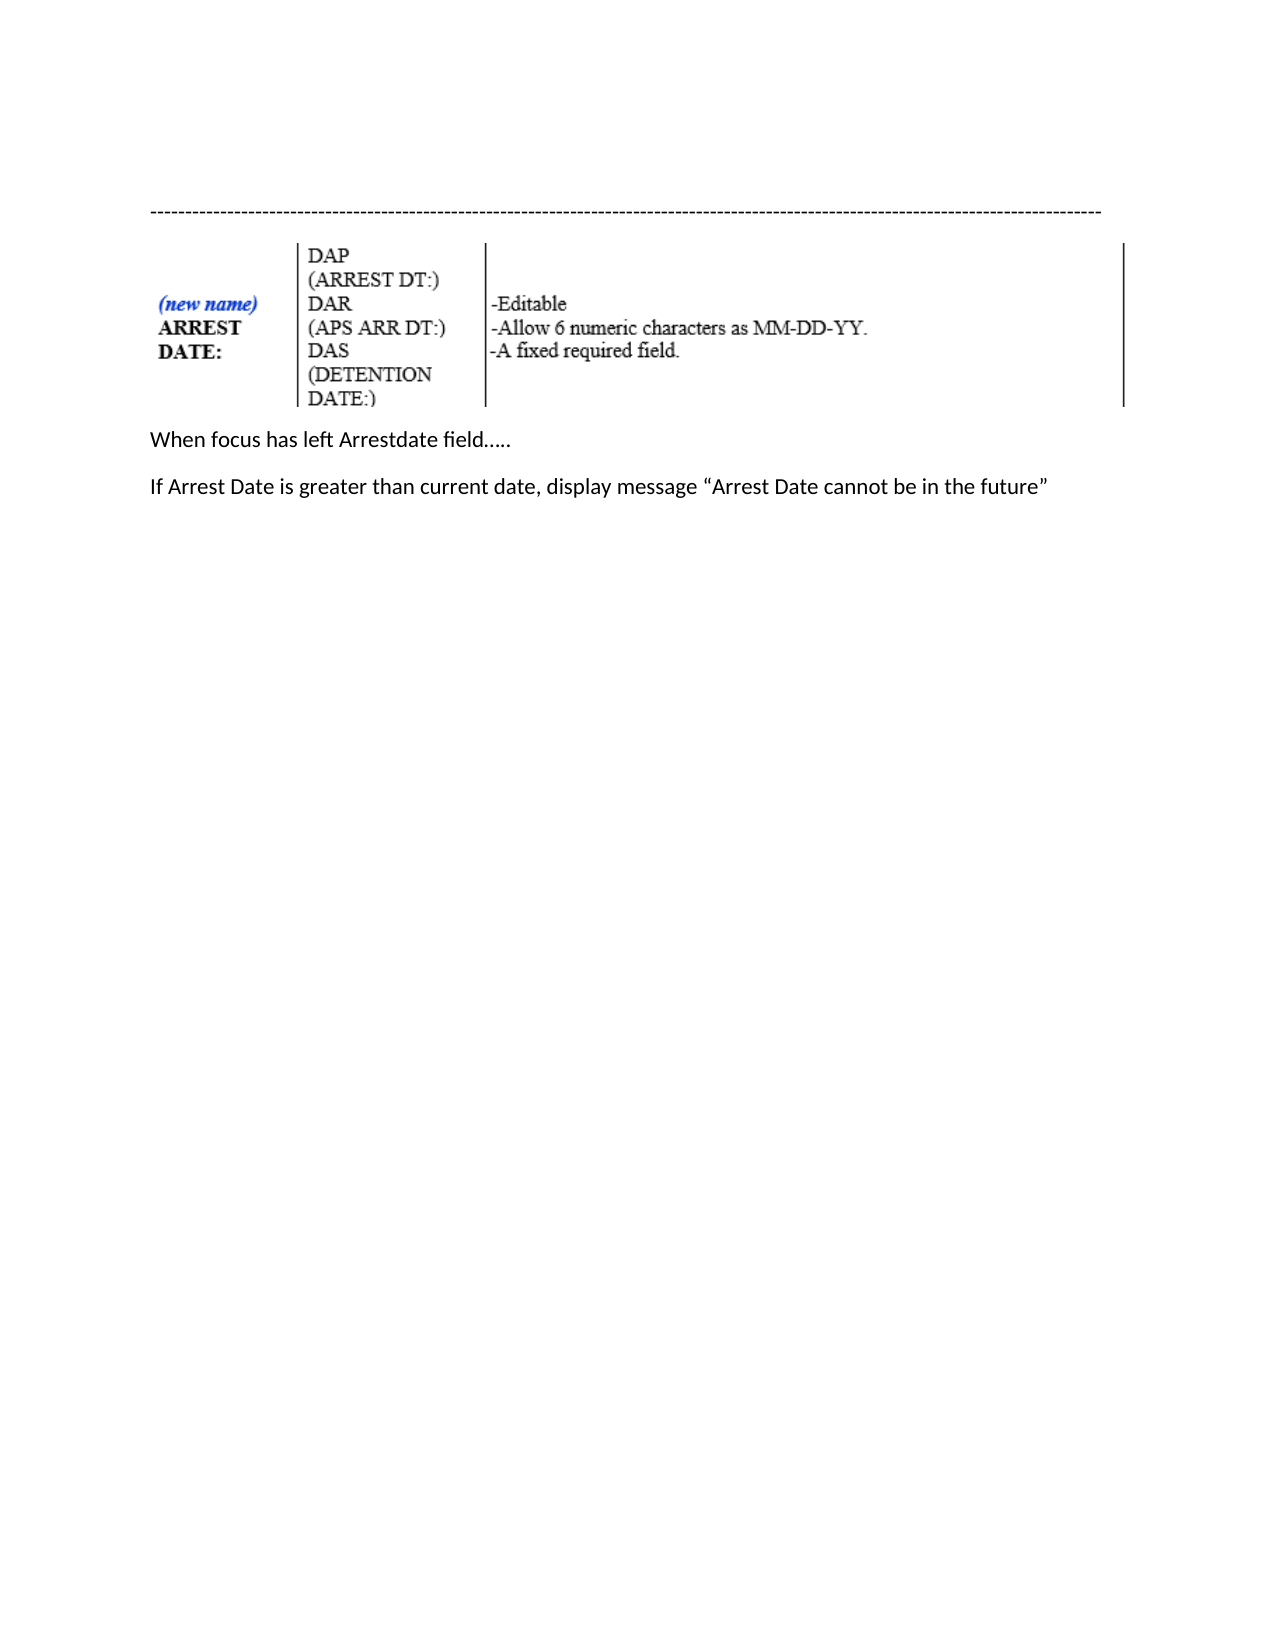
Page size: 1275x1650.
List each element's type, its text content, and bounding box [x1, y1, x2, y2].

text If Arrest Date is greater than current date, display message “Arrest Date cannot be in the future” [150, 472, 1125, 530]
text ---------------------------------------------------------------------------------------------------------------------------------------- [150, 197, 1125, 225]
text When focus has left Arrestdate field….. [150, 425, 1125, 453]
picture [150, 243, 1125, 407]
